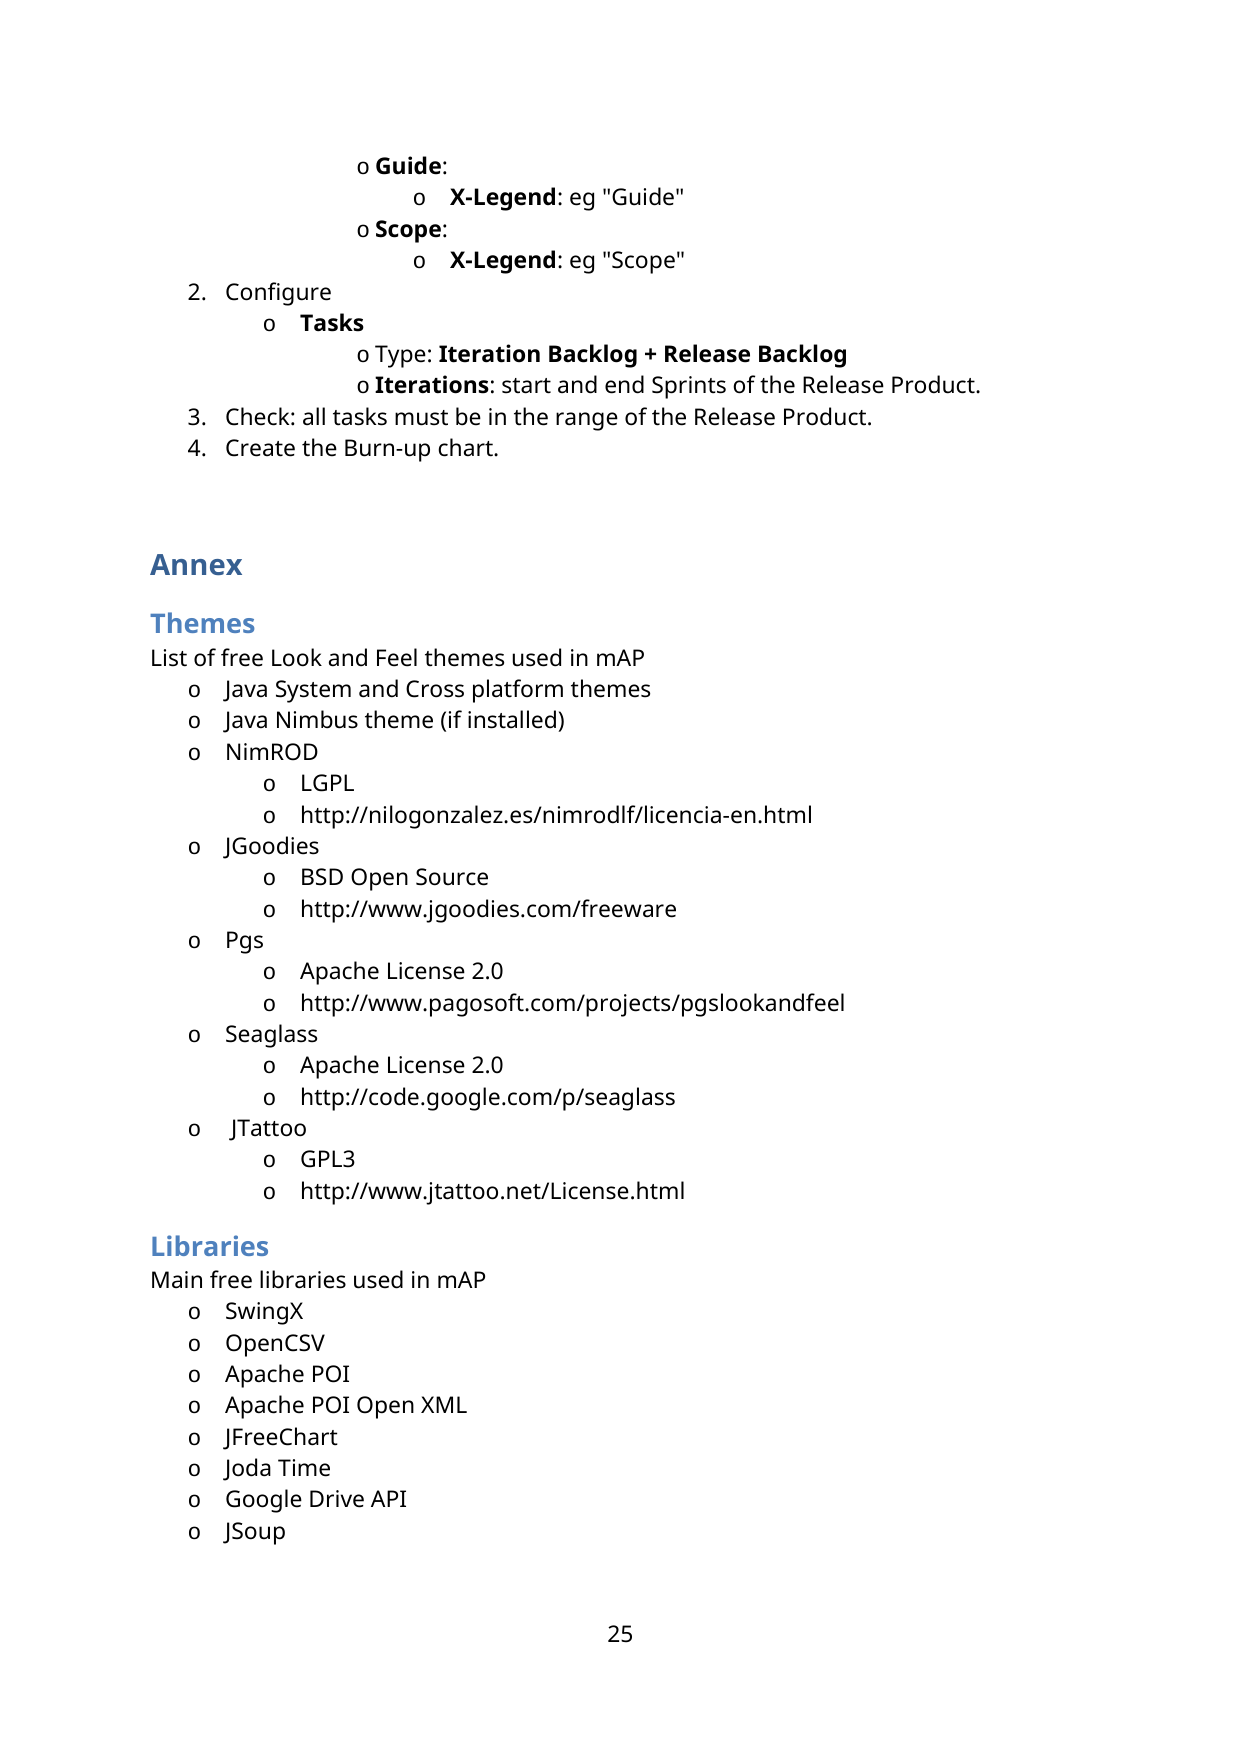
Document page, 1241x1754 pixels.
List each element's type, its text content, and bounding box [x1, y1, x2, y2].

subtitle Annex [150, 544, 1090, 584]
list X-Legend: eg "Scope" [412, 244, 1090, 275]
list Java System and Cross platform themes [187, 673, 1090, 704]
list Guide: [356, 150, 1090, 181]
list http://www.jgoodies.com/freeware [262, 893, 1090, 924]
text List of free Look and Feel themes used in mAP [150, 642, 1090, 673]
list http://www.pagosoft.com/projects/pgslookandfeel [262, 987, 1090, 1018]
list LGPL [262, 767, 1090, 798]
subtitle Themes [150, 605, 1090, 642]
list JFreeChart [187, 1421, 1090, 1452]
list Joda Time [187, 1452, 1090, 1483]
list NimROD [187, 736, 1090, 767]
list Google Drive API [187, 1483, 1090, 1514]
list Apache POI Open XML [187, 1389, 1090, 1421]
list Apache License 2.0 [262, 955, 1090, 987]
list JTattoo [187, 1112, 1090, 1143]
list Iterations: start and end Sprints of the Release Product. [356, 369, 1090, 401]
text Main free libraries used in mAP [150, 1264, 1090, 1295]
list Type: Iteration Backlog + Release Backlog [356, 338, 1090, 369]
list Seaglass [187, 1018, 1090, 1049]
list X-Legend: eg "Guide" [412, 181, 1090, 213]
list GPL3 [262, 1143, 1090, 1175]
list JGoodies [187, 830, 1090, 861]
list Create the Burn-up chart. [187, 432, 1090, 463]
list BSD Open Source [262, 861, 1090, 893]
list Tasks [262, 307, 1090, 338]
list http://nilogonzalez.es/nimrodlf/licencia-en.html [262, 798, 1090, 830]
list Configure [187, 275, 1090, 307]
list OpenCSV [187, 1326, 1090, 1358]
subtitle Libraries [150, 1227, 1090, 1264]
list Pgs [187, 924, 1090, 955]
list Apache License 2.0 [262, 1049, 1090, 1081]
list JSoup [187, 1514, 1090, 1546]
list Apache POI [187, 1358, 1090, 1389]
list http://www.jtattoo.net/License.html [262, 1175, 1090, 1206]
list SwingX [187, 1295, 1090, 1326]
list Check: all tasks must be in the range of the Release Product. [187, 401, 1090, 432]
list Scope: [356, 213, 1090, 244]
list http://code.google.com/p/seaglass [262, 1081, 1090, 1112]
list Java Nimbus theme (if installed) [187, 704, 1090, 736]
